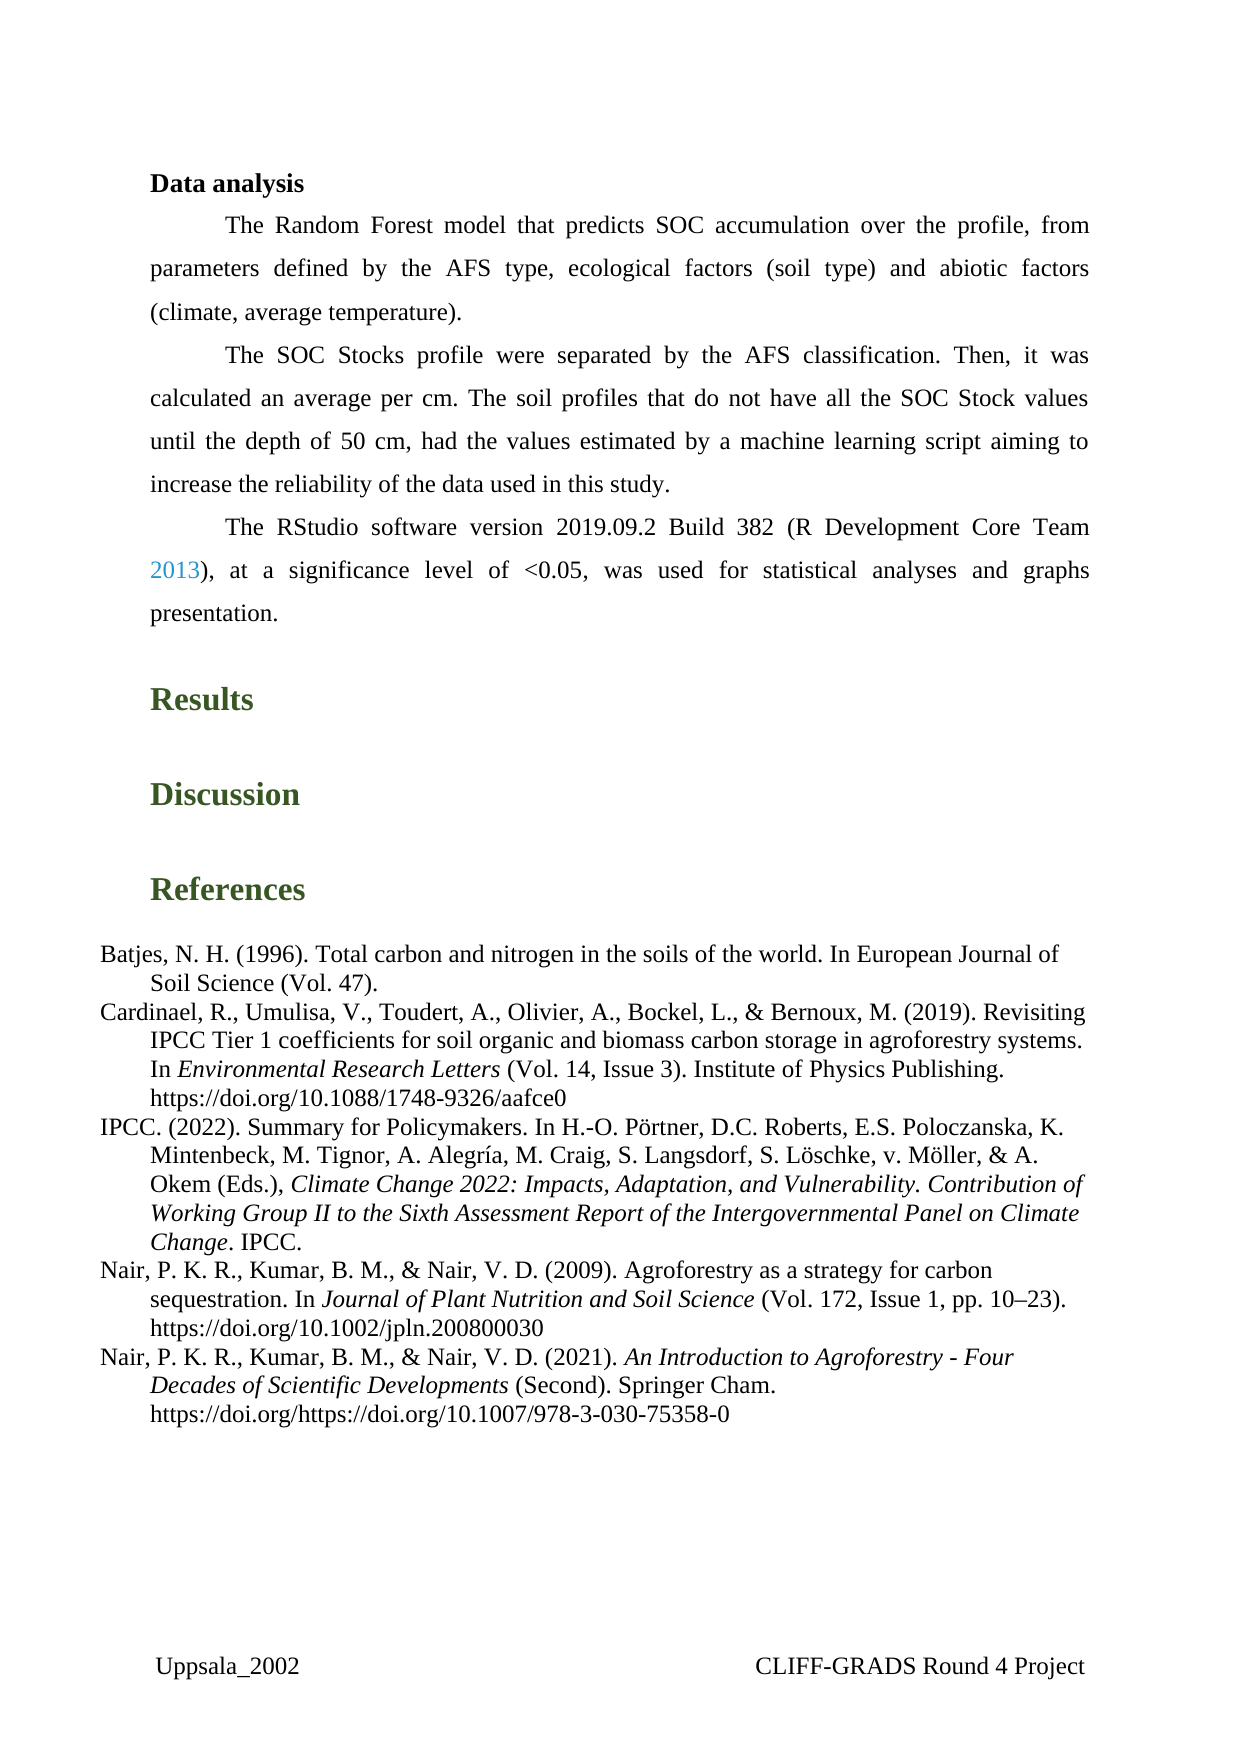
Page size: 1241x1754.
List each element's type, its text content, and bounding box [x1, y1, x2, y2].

text The SOC Stocks profile were separated by the AFS classification. Then, it was calculated an average per cm. The soil profiles that do not have all the SOC Stock values until the depth of 50 cm, had the values estimated by a machine learning script aiming to increase the reliability of the data used in this study. [150, 340, 1090, 498]
text The Random Forest model that predicts SOC accumulation over the profile, from parameters defined by the AFS type, ecological factors (soil type) and abiotic factors (climate, average temperature). [150, 210, 1090, 325]
text The RStudio software version 2019.09.2 Build 382 (R Development Core Team 2013), at a significance level of <0.05, was used for statistical analyses and graphs presentation. [150, 512, 1090, 627]
subtitle Results [150, 679, 1090, 717]
subtitle Data analysis [150, 167, 1090, 198]
subtitle Discussion [150, 774, 1090, 812]
subtitle References [150, 869, 1090, 907]
